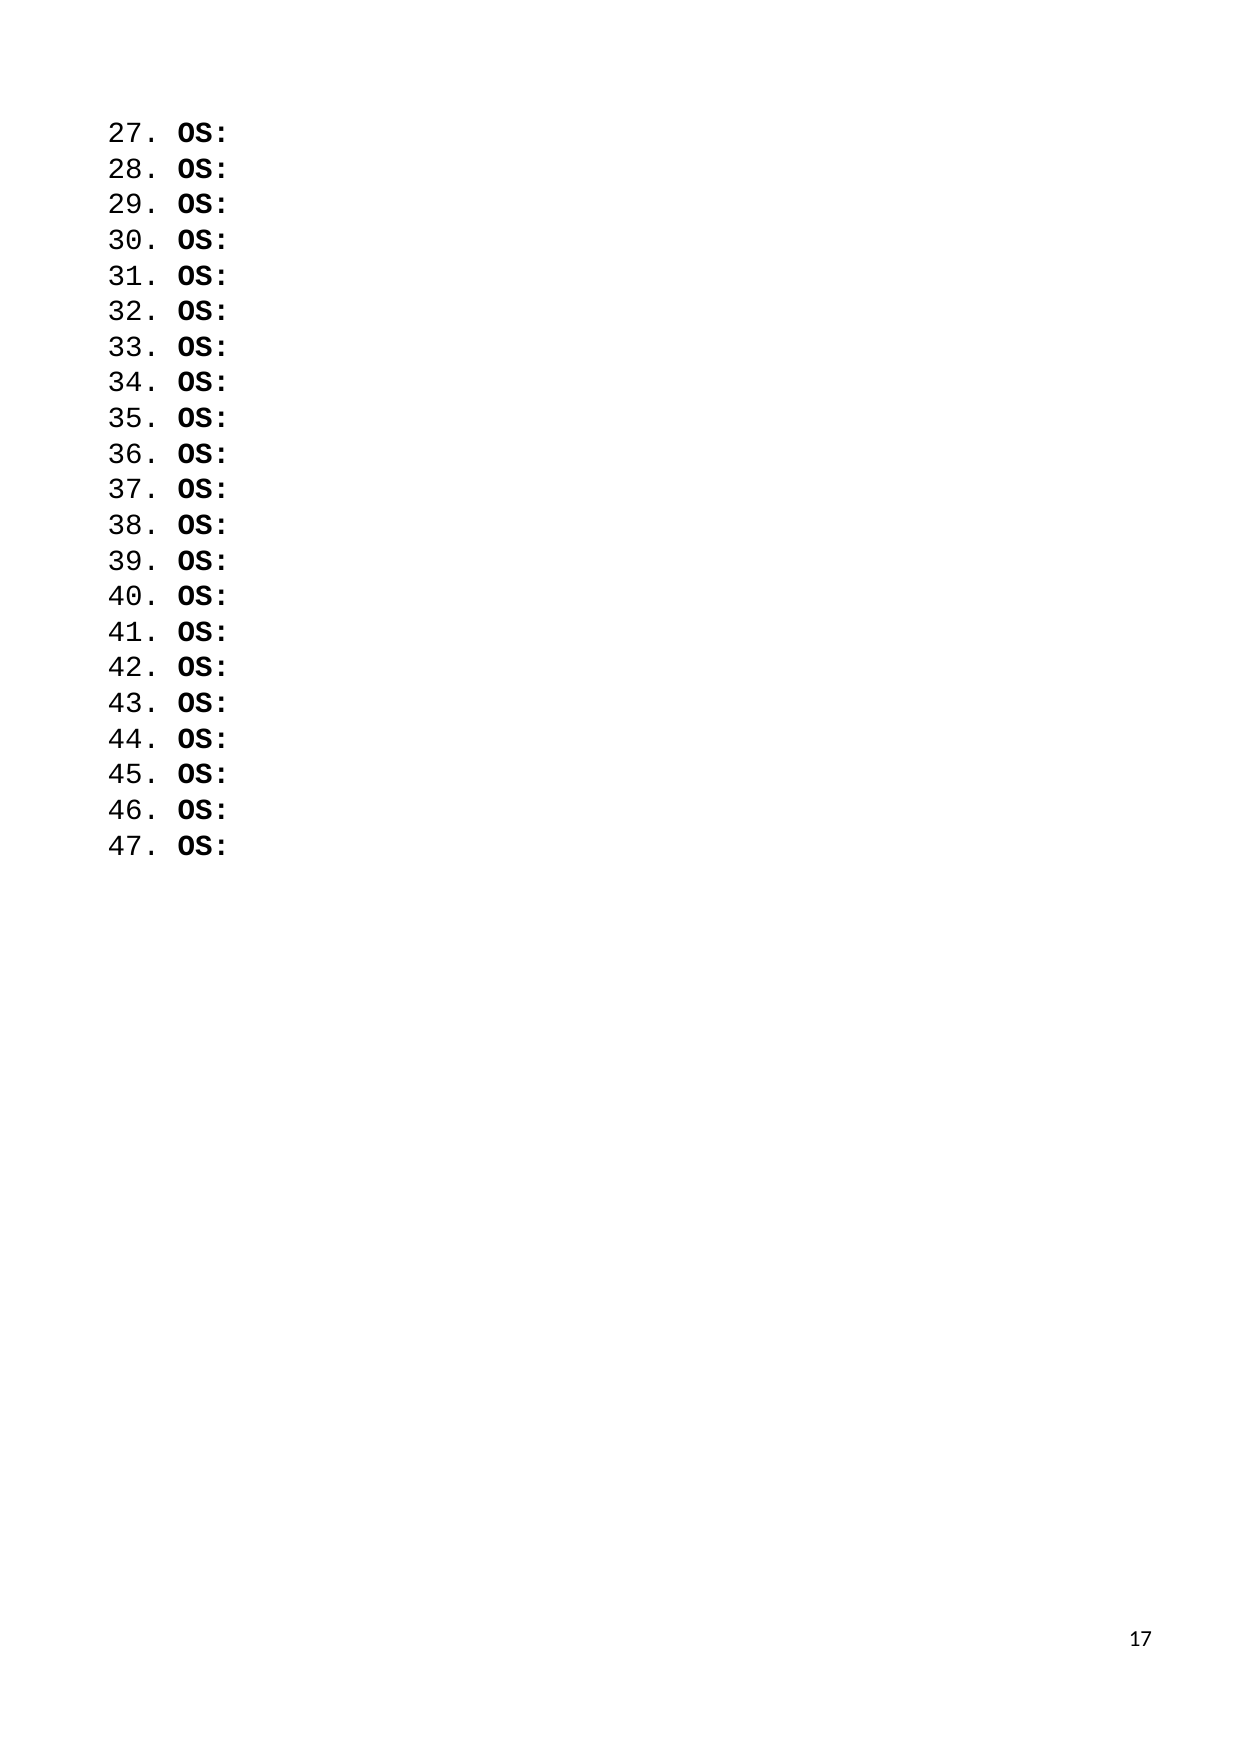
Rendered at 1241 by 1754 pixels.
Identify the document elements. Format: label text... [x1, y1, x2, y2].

list OS: [177, 688, 1152, 721]
list OS: [177, 225, 1152, 258]
list OS: [177, 546, 1152, 579]
list OS: [177, 154, 1152, 187]
list OS: [177, 795, 1152, 828]
list OS: [177, 189, 1152, 222]
list OS: [177, 759, 1152, 792]
list OS: [177, 831, 1152, 864]
list OS: [177, 510, 1152, 543]
list OS: [177, 724, 1152, 757]
list OS: [177, 332, 1152, 365]
list OS: [177, 403, 1152, 436]
list OS: [177, 581, 1152, 614]
list OS: [177, 439, 1152, 472]
list OS: [177, 474, 1152, 507]
list OS: [177, 296, 1152, 329]
list OS: [177, 652, 1152, 686]
list OS: [177, 118, 1152, 151]
list OS: [177, 367, 1152, 401]
list OS: [177, 617, 1152, 650]
list OS: [177, 261, 1152, 294]
